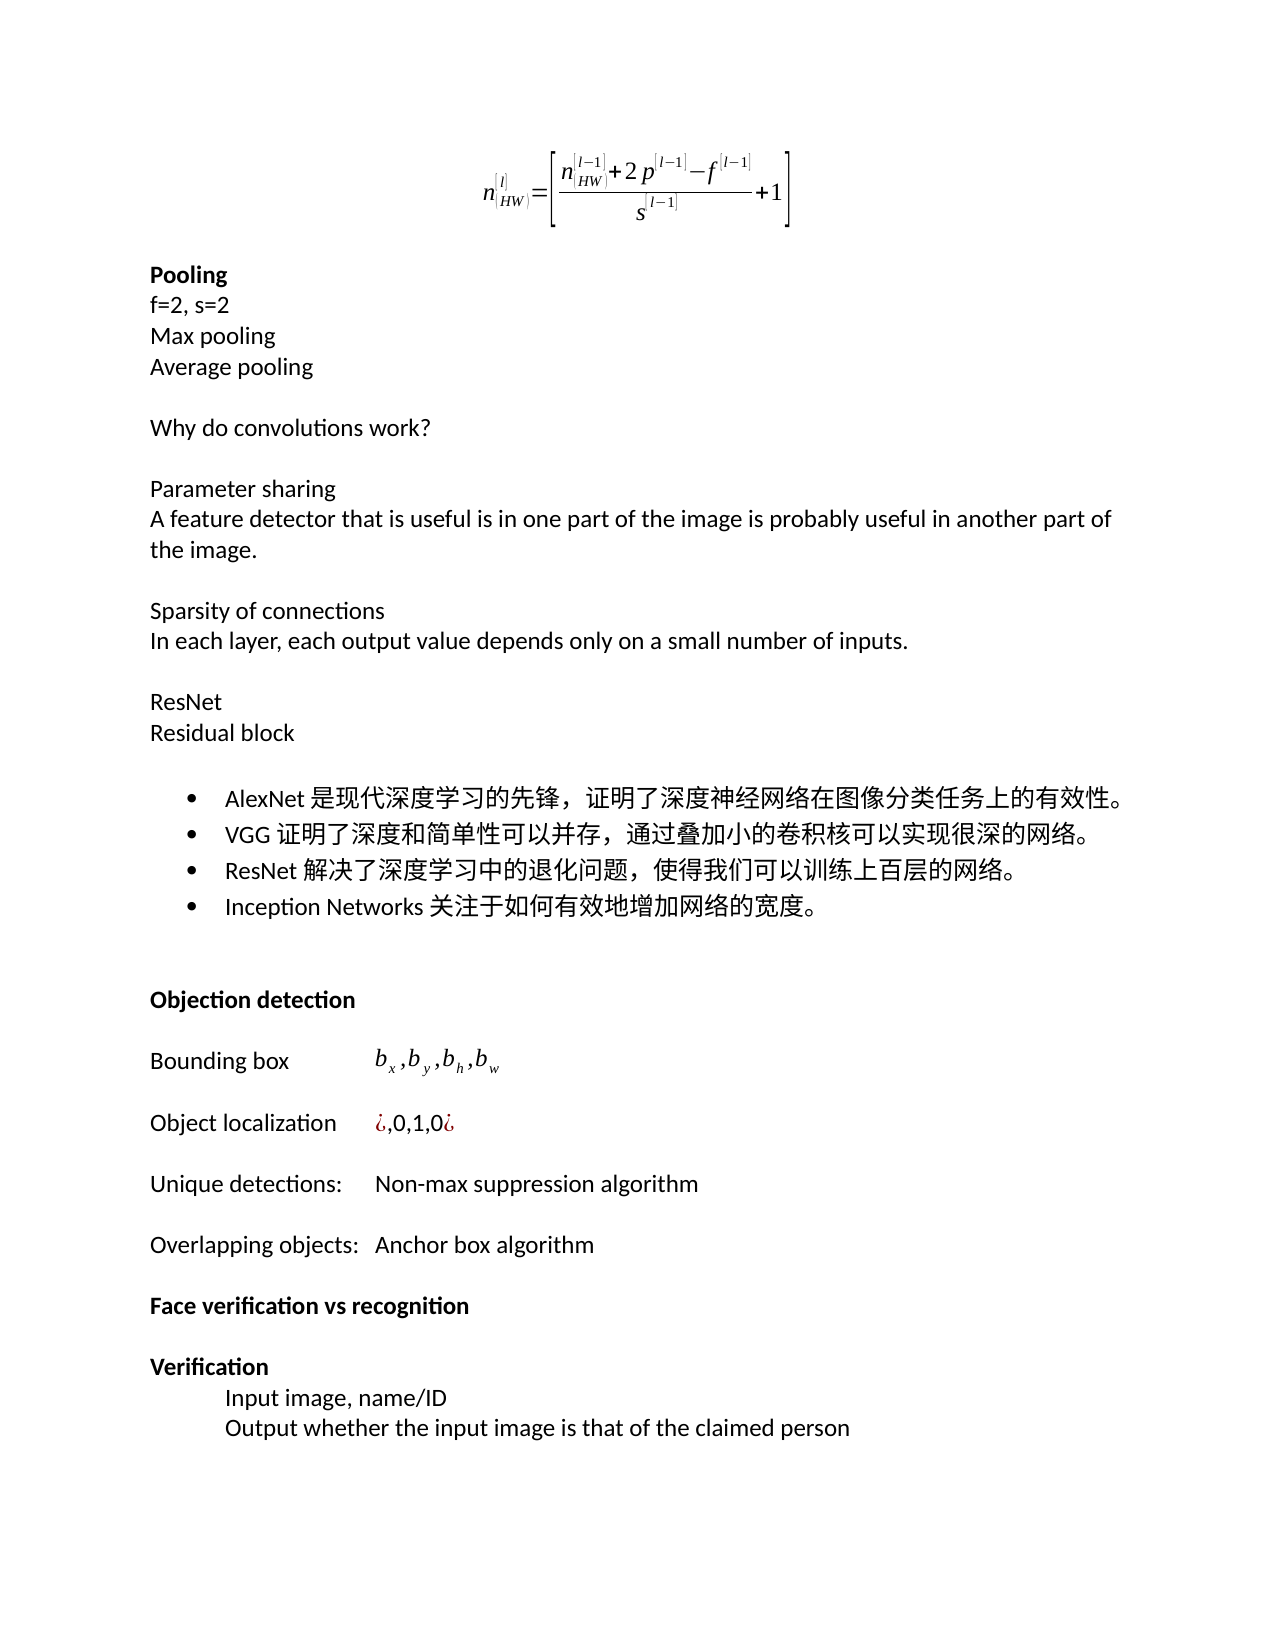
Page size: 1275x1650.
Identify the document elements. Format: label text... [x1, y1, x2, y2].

text Unique detections: Non-max suppression algorithm [150, 1168, 1125, 1198]
text A feature detector that is useful is in one part of the image is probably useful in another part of the image. [150, 503, 1125, 564]
text Verification [150, 1351, 1125, 1382]
list Inception Networks 关注于如何有效地增加网络的宽度。 [187, 887, 1125, 923]
text Average pooling [150, 351, 1125, 381]
text Pooling [150, 259, 1125, 290]
text Max pooling [150, 320, 1125, 351]
text Why do convolutions work? [150, 412, 1125, 442]
text f=2, s=2 [150, 290, 1125, 320]
text Sparsity of connections [150, 595, 1125, 625]
text Parameter sharing [150, 473, 1125, 503]
text Objection detection [150, 984, 1125, 1014]
text In each layer, each output value depends only on a small number of inputs. [150, 625, 1125, 656]
text Object localization ,0,1,0 [150, 1107, 1125, 1137]
list VGG 证明了深度和简单性可以并存，通过叠加小的卷积核可以实现很深的网络。 [187, 814, 1125, 851]
text Overlapping objects: Anchor box algorithm [150, 1229, 1125, 1259]
list ResNet 解决了深度学习中的退化问题，使得我们可以训练上百层的网络。 [187, 851, 1125, 887]
text Bounding box [150, 1045, 1125, 1076]
list AlexNet 是现代深度学习的先锋，证明了深度神经网络在图像分类任务上的有效性。 [187, 778, 1125, 814]
text Input image, name/ID [150, 1382, 1125, 1412]
text Face verification vs recognition [150, 1290, 1125, 1321]
text Residual block [150, 717, 1125, 747]
text Output whether the input image is that of the claimed person [150, 1412, 1125, 1443]
text ResNet [150, 686, 1125, 717]
